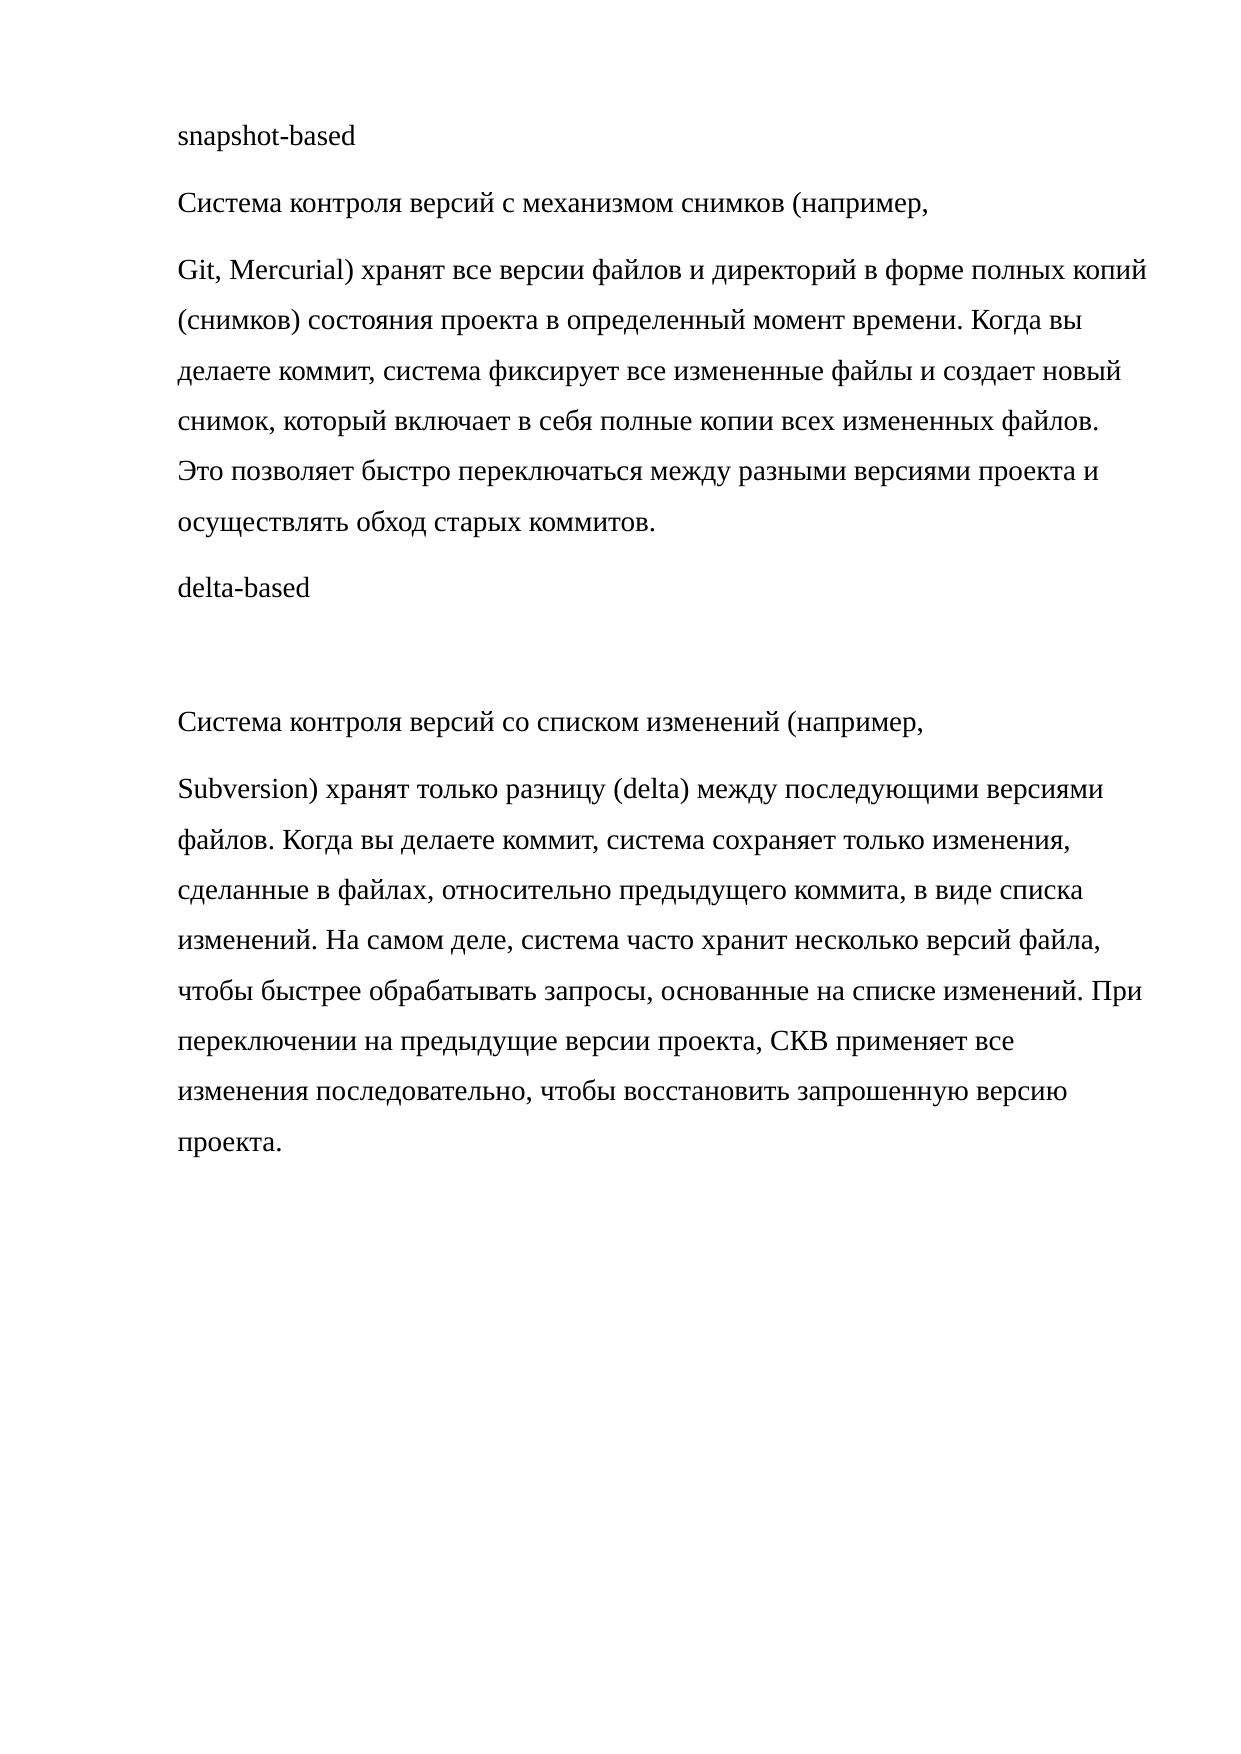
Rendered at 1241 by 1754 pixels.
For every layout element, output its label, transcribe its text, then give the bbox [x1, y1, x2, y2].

text snapshot-based [177, 118, 1152, 152]
text Система контроля версий со списком изменений (например, [177, 704, 1152, 738]
text Система контроля версий с механизмом снимков (например, [177, 185, 1152, 219]
text Git, Mercurial) хранят все версии файлов и директорий в форме полных копий (снимков) состояния проекта в определенный момент времени. Когда вы делаете коммит, система фиксирует все измененные файлы и создает новый снимок, который включает в себя полные копии всех измененных файлов. Это позволяет быстро переключаться между разными версиями проекта и осуществлять обход старых коммитов. [177, 252, 1152, 537]
text delta-based [177, 571, 1152, 604]
text Subversion) хранят только разницу (delta) между последующими версиями файлов. Когда вы делаете коммит, система сохраняет только изменения, сделанные в файлах, относительно предыдущего коммита, в виде списка изменений. На самом деле, система часто хранит несколько версий файла, чтобы быстрее обрабатывать запросы, основанные на списке изменений. При переключении на предыдущие версии проекта, СКВ применяет все изменения последовательно, чтобы восстановить запрошенную версию проекта. [177, 772, 1152, 1157]
